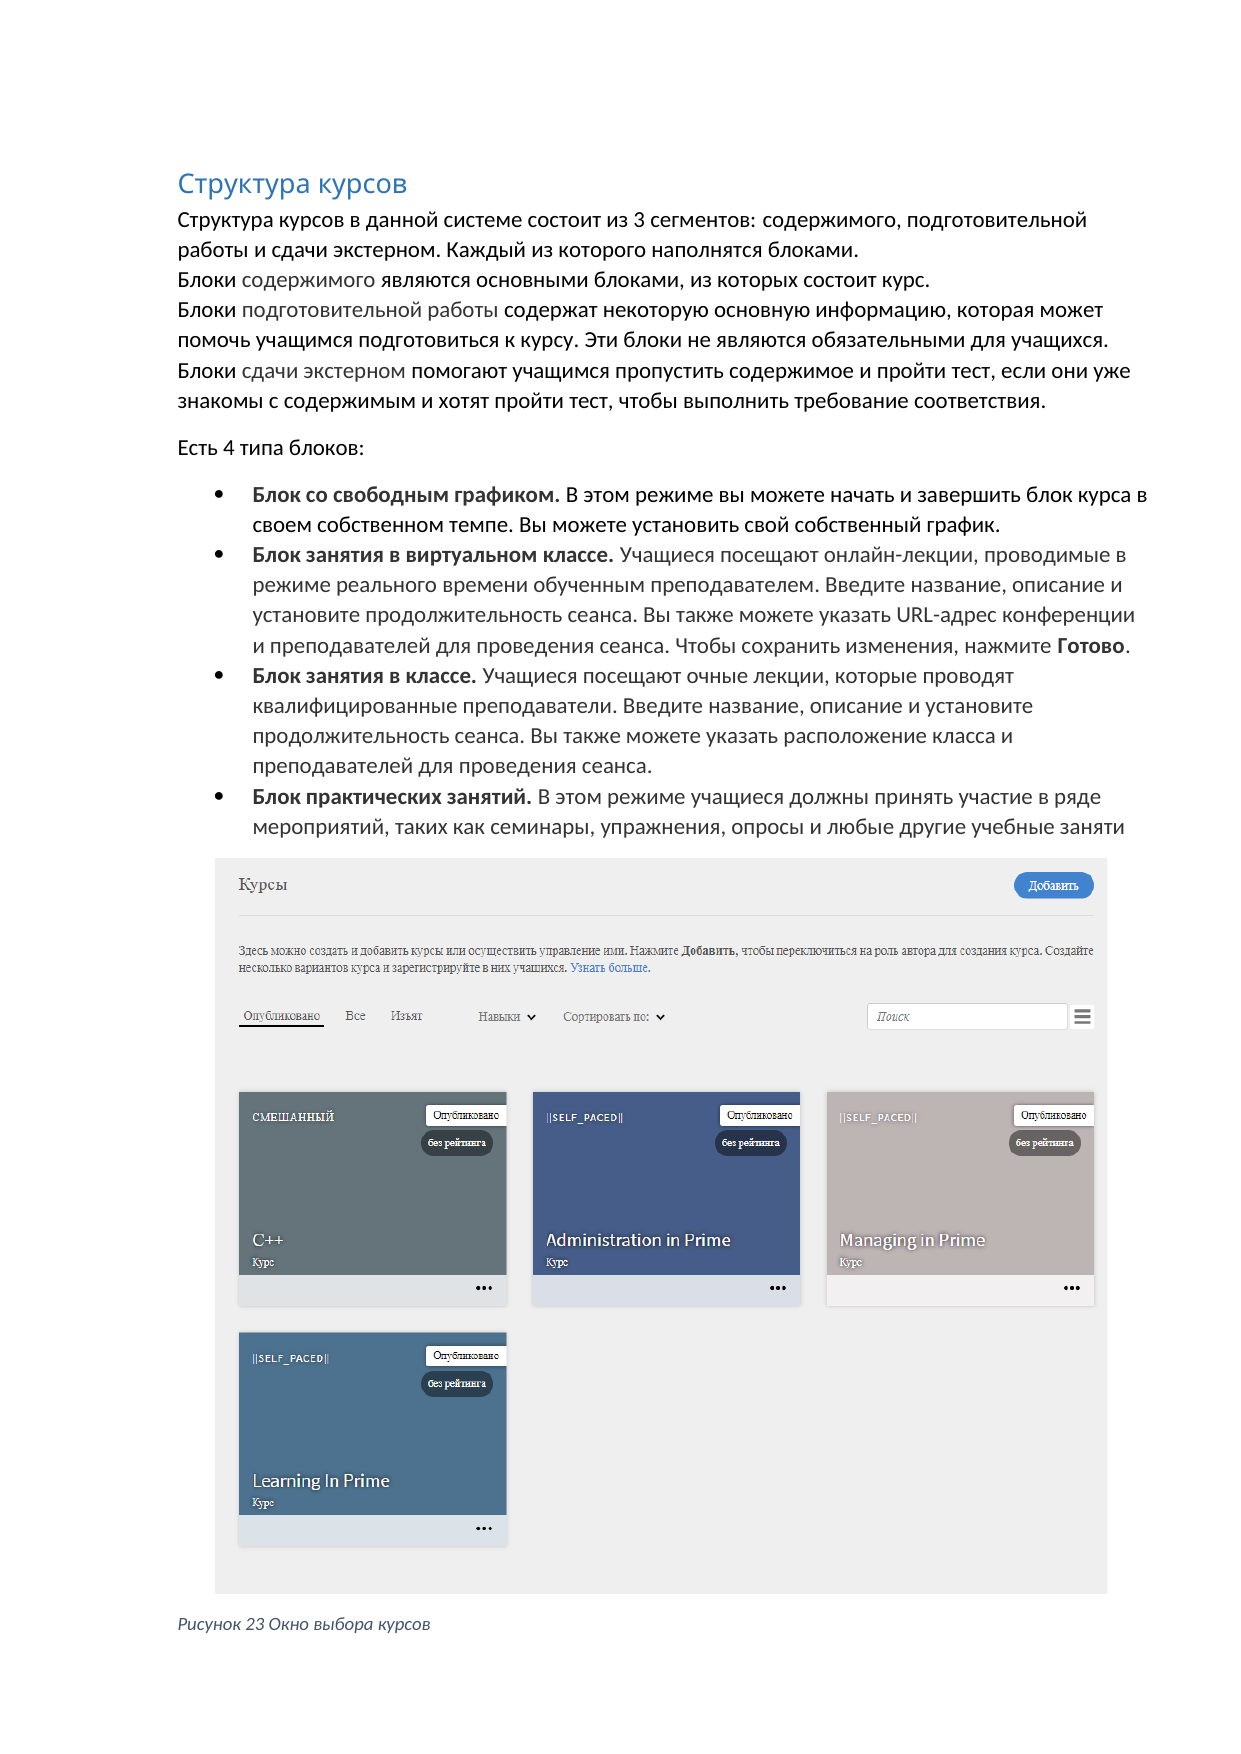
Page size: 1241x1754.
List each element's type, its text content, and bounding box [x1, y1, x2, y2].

subtitle Структура курсов [177, 165, 1152, 202]
list Блок занятия в виртуальном классе. Учащиеся посещают онлайн-лекции, проводимые в режиме реального времени обученным преподавателем. Введите название, описание и установите продолжительность сеанса. Вы также можете указать URL-адрес конференции и преподавателей для проведения сеанса. Чтобы сохранить изменения, нажмите Готово. [215, 540, 1152, 659]
text Структура курсов в данной системе состоит из 3 сегментов: содержимого, подготовительной работы и сдачи экстерном. Каждый из которого наполнятся блоками. Блоки содержимого являются основными блоками, из которых состоит курс. Блоки подготовительной работы содержат некоторую основную информацию, которая может помочь учащимся подготовиться к курсу. Эти блоки не являются обязательными для учащихся. Блоки сдачи экстерном помогают учащимся пропустить содержимое и пройти тест, если они уже знакомы с содержимым и хотят пройти тест, чтобы выполнить требование соответствия. [177, 205, 1152, 414]
list Блок со свободным графиком. В этом режиме вы можете начать и завершить блок курса в своем собственном темпе. Вы можете установить свой собственный график. [215, 480, 1152, 538]
picture [214, 858, 1108, 1594]
text Есть 4 типа блоков: [177, 433, 1152, 461]
list Блок занятия в классе. Учащиеся посещают очные лекции, которые проводят квалифицированные преподаватели. Введите название, описание и установите продолжительность сеанса. Вы также можете указать расположение класса и преподавателей для проведения сеанса. [215, 661, 1152, 780]
list Блок практических занятий. В этом режиме учащиеся должны принять участие в ряде мероприятий, таких как семинары, упражнения, опросы и любые другие учебные заняти [215, 782, 1152, 840]
